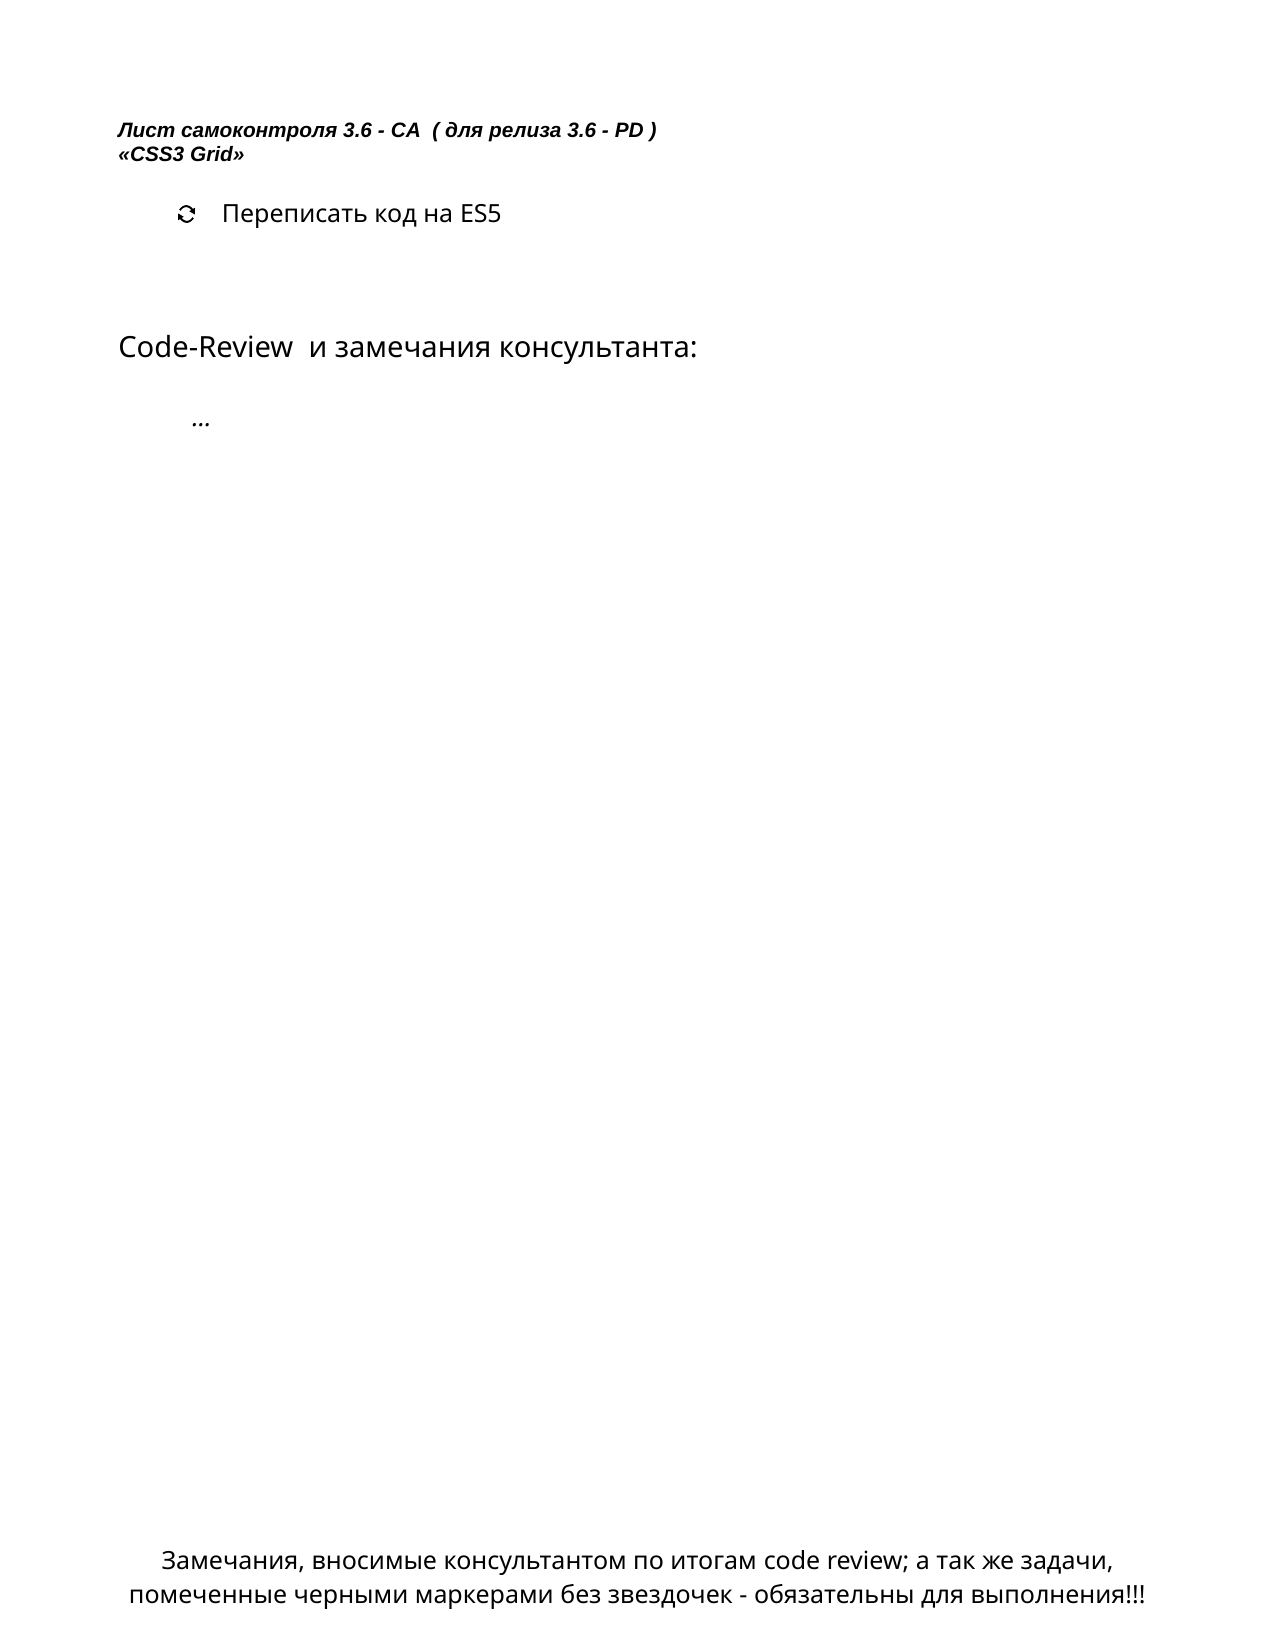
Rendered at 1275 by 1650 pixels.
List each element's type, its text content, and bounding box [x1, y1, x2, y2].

picture [178, 205, 195, 223]
text Code-Review и замечания консультанта: [118, 326, 1157, 366]
list Переписать код на ES5 [177, 196, 1157, 229]
text … [118, 400, 1157, 434]
